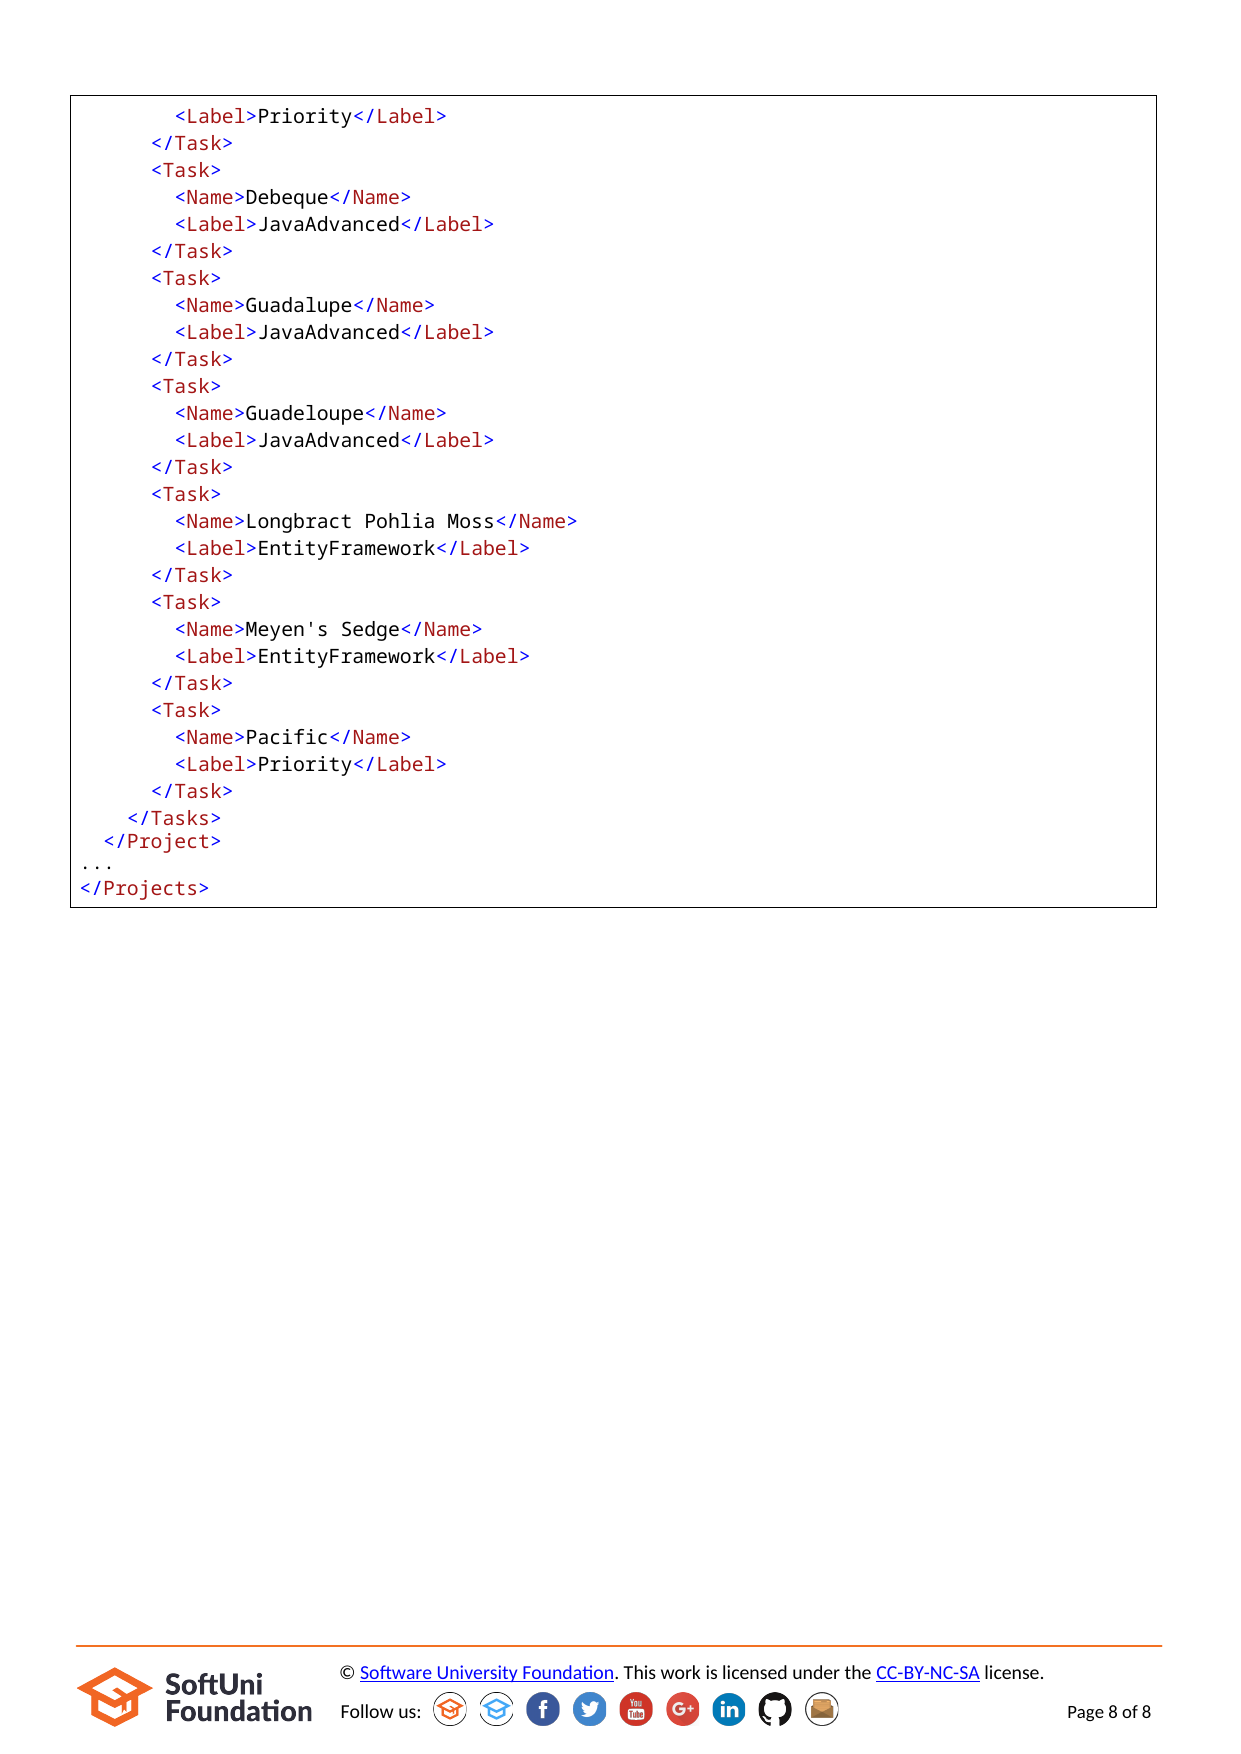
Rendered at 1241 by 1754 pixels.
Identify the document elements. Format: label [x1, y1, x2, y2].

picture [433, 1692, 467, 1726]
picture [666, 1692, 700, 1726]
picture [480, 1692, 513, 1726]
picture [619, 1692, 653, 1726]
picture [736, 1693, 746, 1703]
picture [805, 1692, 839, 1726]
picture [727, 1707, 738, 1717]
picture [573, 1692, 607, 1726]
picture [712, 1716, 722, 1726]
table_cell [71, 96, 1156, 907]
picture [758, 1692, 792, 1726]
picture [76, 1667, 312, 1727]
picture [736, 1716, 746, 1726]
picture [712, 1693, 722, 1703]
picture [526, 1692, 560, 1726]
